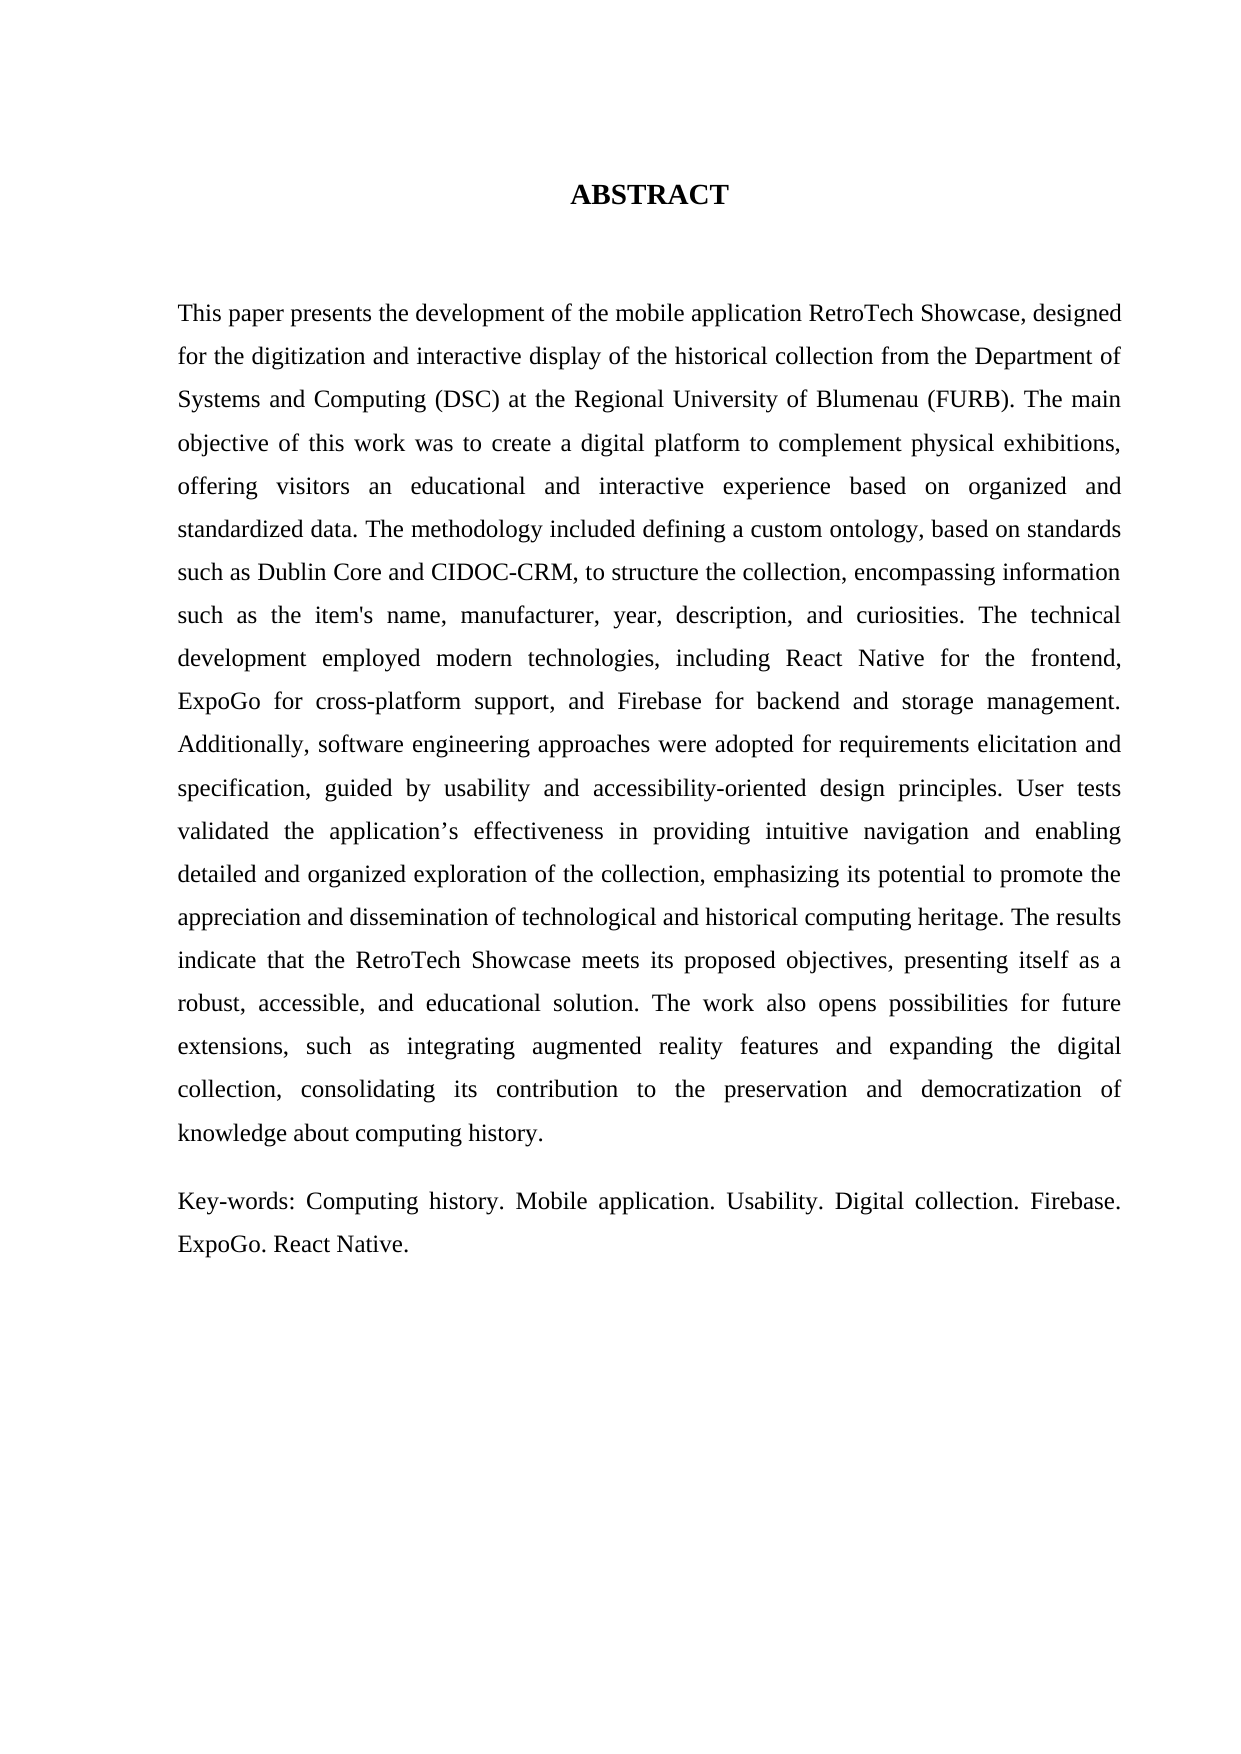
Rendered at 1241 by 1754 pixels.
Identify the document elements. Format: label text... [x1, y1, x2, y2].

text This paper presents the development of the mobile application RetroTech Showcase, designed for the digitization and interactive display of the historical collection from the Department of Systems and Computing (DSC) at the Regional University of Blumenau (FURB). The main objective of this work was to create a digital platform to complement physical exhibitions, offering visitors an educational and interactive experience based on organized and standardized data. The methodology included defining a custom ontology, based on standards such as Dublin Core and CIDOC-CRM, to structure the collection, encompassing information such as the item's name, manufacturer, year, description, and curiosities. The technical development employed modern technologies, including React Native for the frontend, ExpoGo for cross-platform support, and Firebase for backend and storage management. Additionally, software engineering approaches were adopted for requirements elicitation and specification, guided by usability and accessibility-oriented design principles. User tests validated the application’s effectiveness in providing intuitive navigation and enabling detailed and organized exploration of the collection, emphasizing its potential to promote the appreciation and dissemination of technological and historical computing heritage. The results indicate that the RetroTech Showcase meets its proposed objectives, presenting itself as a robust, accessible, and educational solution. The work also opens possibilities for future extensions, such as integrating augmented reality features and expanding the digital collection, consolidating its contribution to the preservation and democratization of knowledge about computing history. [177, 298, 1122, 1146]
text Key-words: Computing history. Mobile application. Usability. Digital collection. Firebase. ExpoGo. React Native. [177, 1186, 1122, 1258]
text ABSTRACT [177, 177, 1122, 211]
